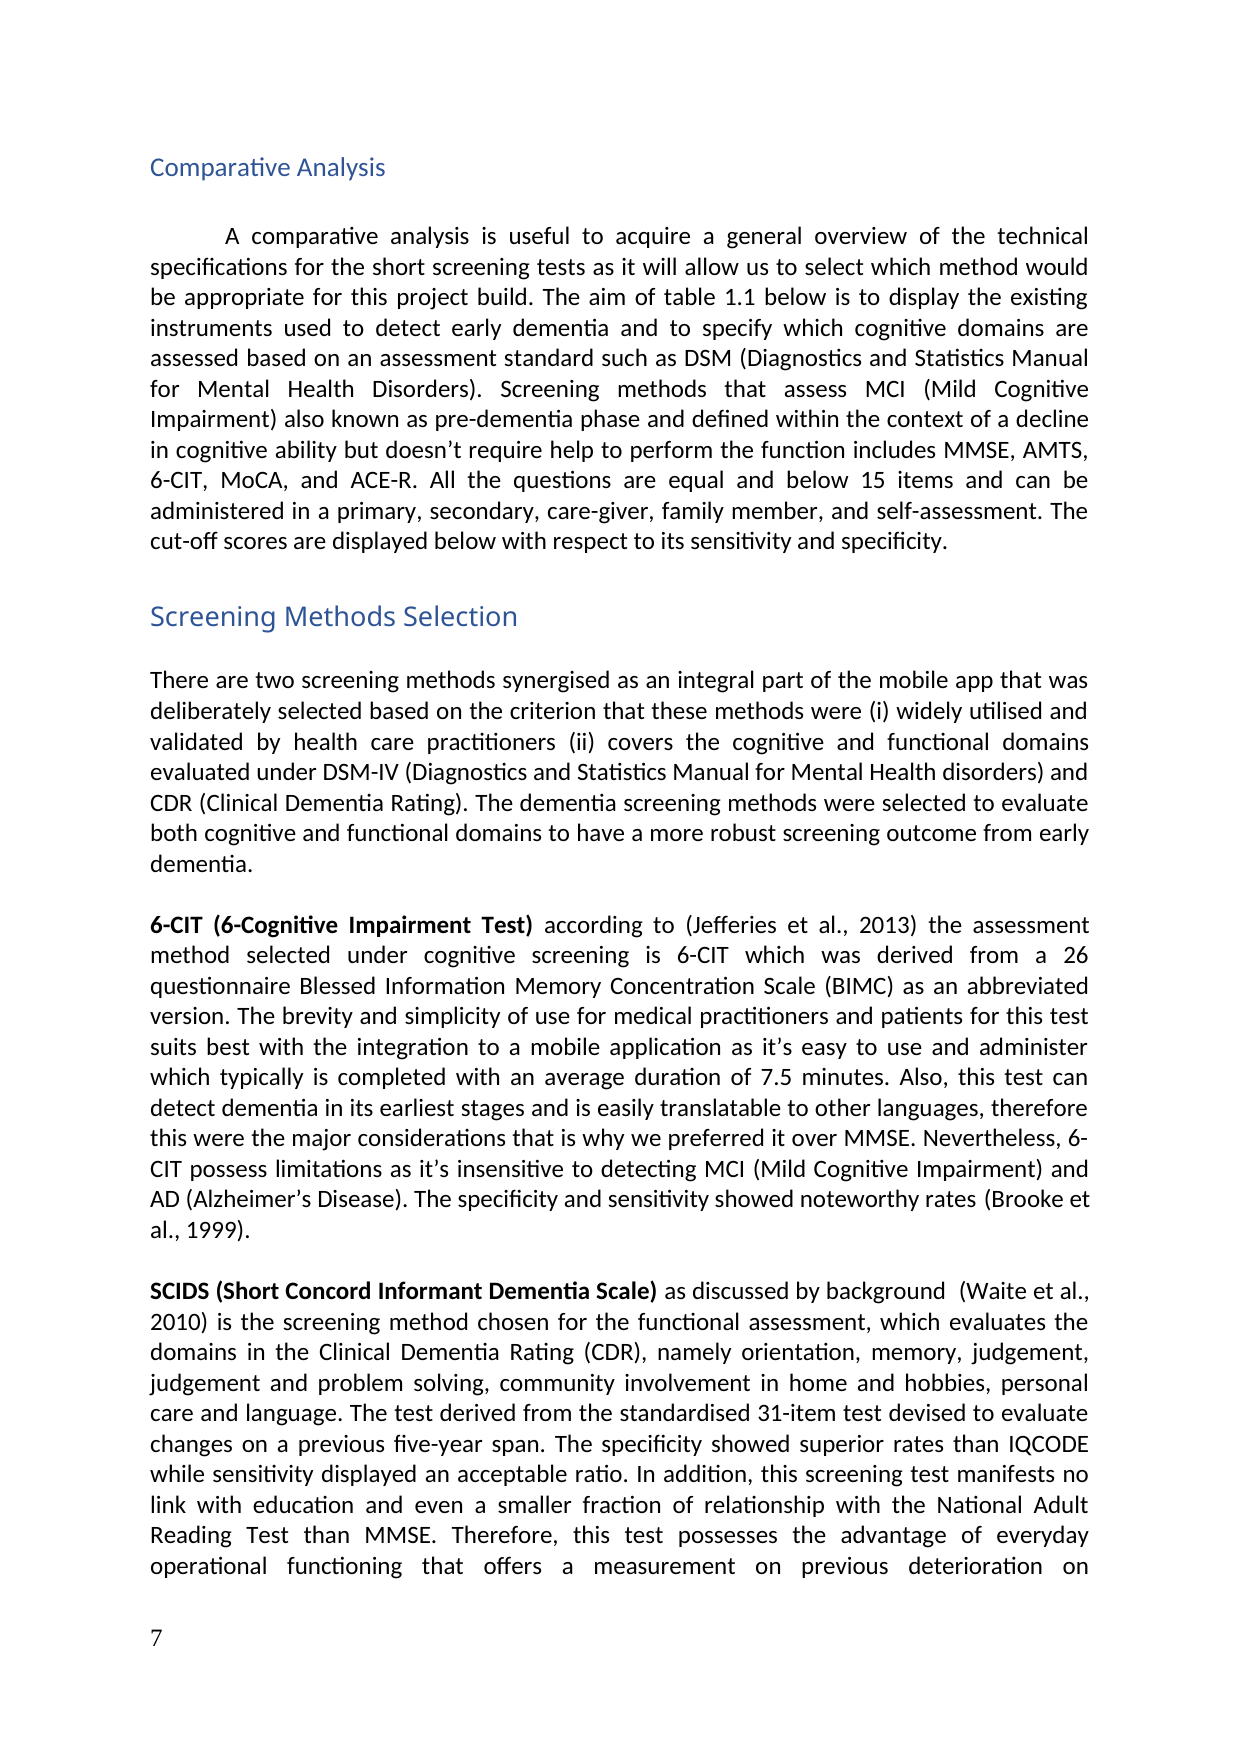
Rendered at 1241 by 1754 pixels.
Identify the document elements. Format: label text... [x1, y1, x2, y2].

text There are two screening methods synergised as an integral part of the mobile app that was deliberately selected based on the criterion that these methods were (i) widely utilised and validated by health care practitioners (ii) covers the cognitive and functional domains evaluated under DSM-IV (Diagnostics and Statistics Manual for Mental Health disorders) and CDR (Clinical Dementia Rating). The dementia screening methods were selected to evaluate both cognitive and functional domains to have a more robust screening outcome from early dementia. [150, 665, 1090, 878]
text 6-CIT (6-Cognitive Impairment Test) according to (Jefferies et al., 2013) the assessment method selected under cognitive screening is 6-CIT which was derived from a 26 questionnaire Blessed Information Memory Concentration Scale (BIMC) as an abbreviated version. The brevity and simplicity of use for medical practitioners and patients for this test suits best with the integration to a mobile application as it’s easy to use and administer which typically is completed with an average duration of 7.5 minutes. Also, this test can detect dementia in its earliest stages and is easily translatable to other languages, therefore this were the major considerations that is why we preferred it over MMSE. Nevertheless, 6-CIT possess limitations as it’s insensitive to detecting MCI (Mild Cognitive Impairment) and AD (Alzheimer’s Disease). The specificity and sensitivity showed noteworthy rates (Brooke et al., 1999). [150, 909, 1090, 1244]
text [150, 1275, 1090, 1580]
subtitle Screening Methods Selection [150, 597, 1090, 634]
text A comparative analysis is useful to acquire a general overview of the technical specifications for the short screening tests as it will allow us to select which method would be appropriate for this project build. The aim of table 1.1 below is to display the existing instruments used to detect early dementia and to specify which cognitive domains are assessed based on an assessment standard such as DSM (Diagnostics and Statistics Manual for Mental Health Disorders). Screening methods that assess MCI (Mild Cognitive Impairment) also known as pre-dementia phase and defined within the context of a decline in cognitive ability but doesn’t require help to perform the function includes MMSE, AMTS, 6-CIT, MoCA, and ACE-R. All the questions are equal and below 15 items and can be administered in a primary, secondary, care-giver, family member, and self-assessment. The cut-off scores are displayed below with respect to its sensitivity and specificity. [150, 220, 1090, 556]
subtitle Comparative Analysis [150, 150, 1090, 183]
